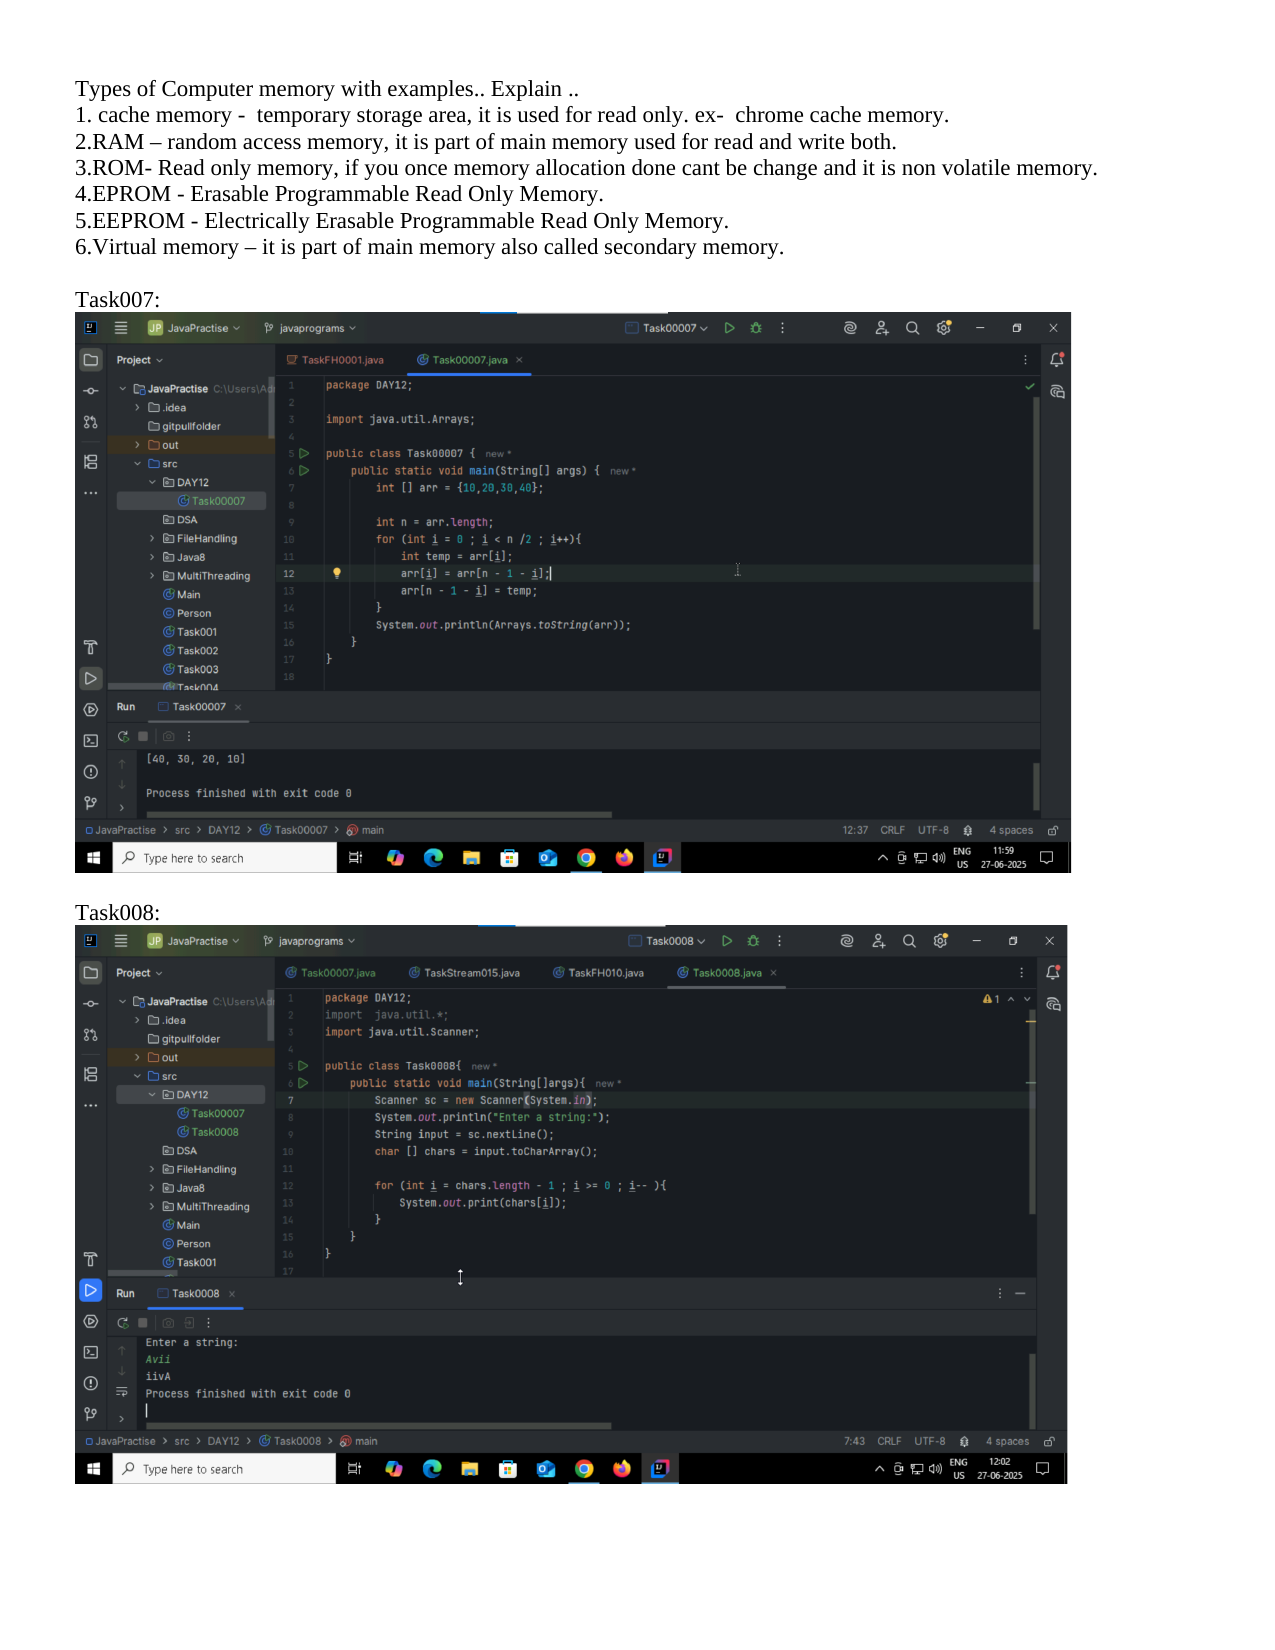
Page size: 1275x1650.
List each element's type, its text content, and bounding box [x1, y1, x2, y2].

picture [75, 925, 1068, 1484]
text Task007: [75, 286, 1200, 312]
text Task008: [75, 899, 1200, 925]
text 5.EEPROM - Electrically Erasable Programmable Read Only Memory. [75, 207, 1200, 233]
picture [75, 312, 1072, 873]
text 6.Virtual memory – it is part of main memory also called secondary memory. [75, 233, 1200, 259]
text Types of Computer memory with examples.. Explain .. 1. cache memory - temporary storage area, it is used for read only. ex- chrome cache memory. 2.RAM – random access memory, it is part of main memory used for read and write both. 3.ROM- Read only memory, if you once memory allocation done cant be change and it is non volatile memory. 4.EPROM - Erasable Programmable Read Only Memory. [75, 75, 1200, 207]
